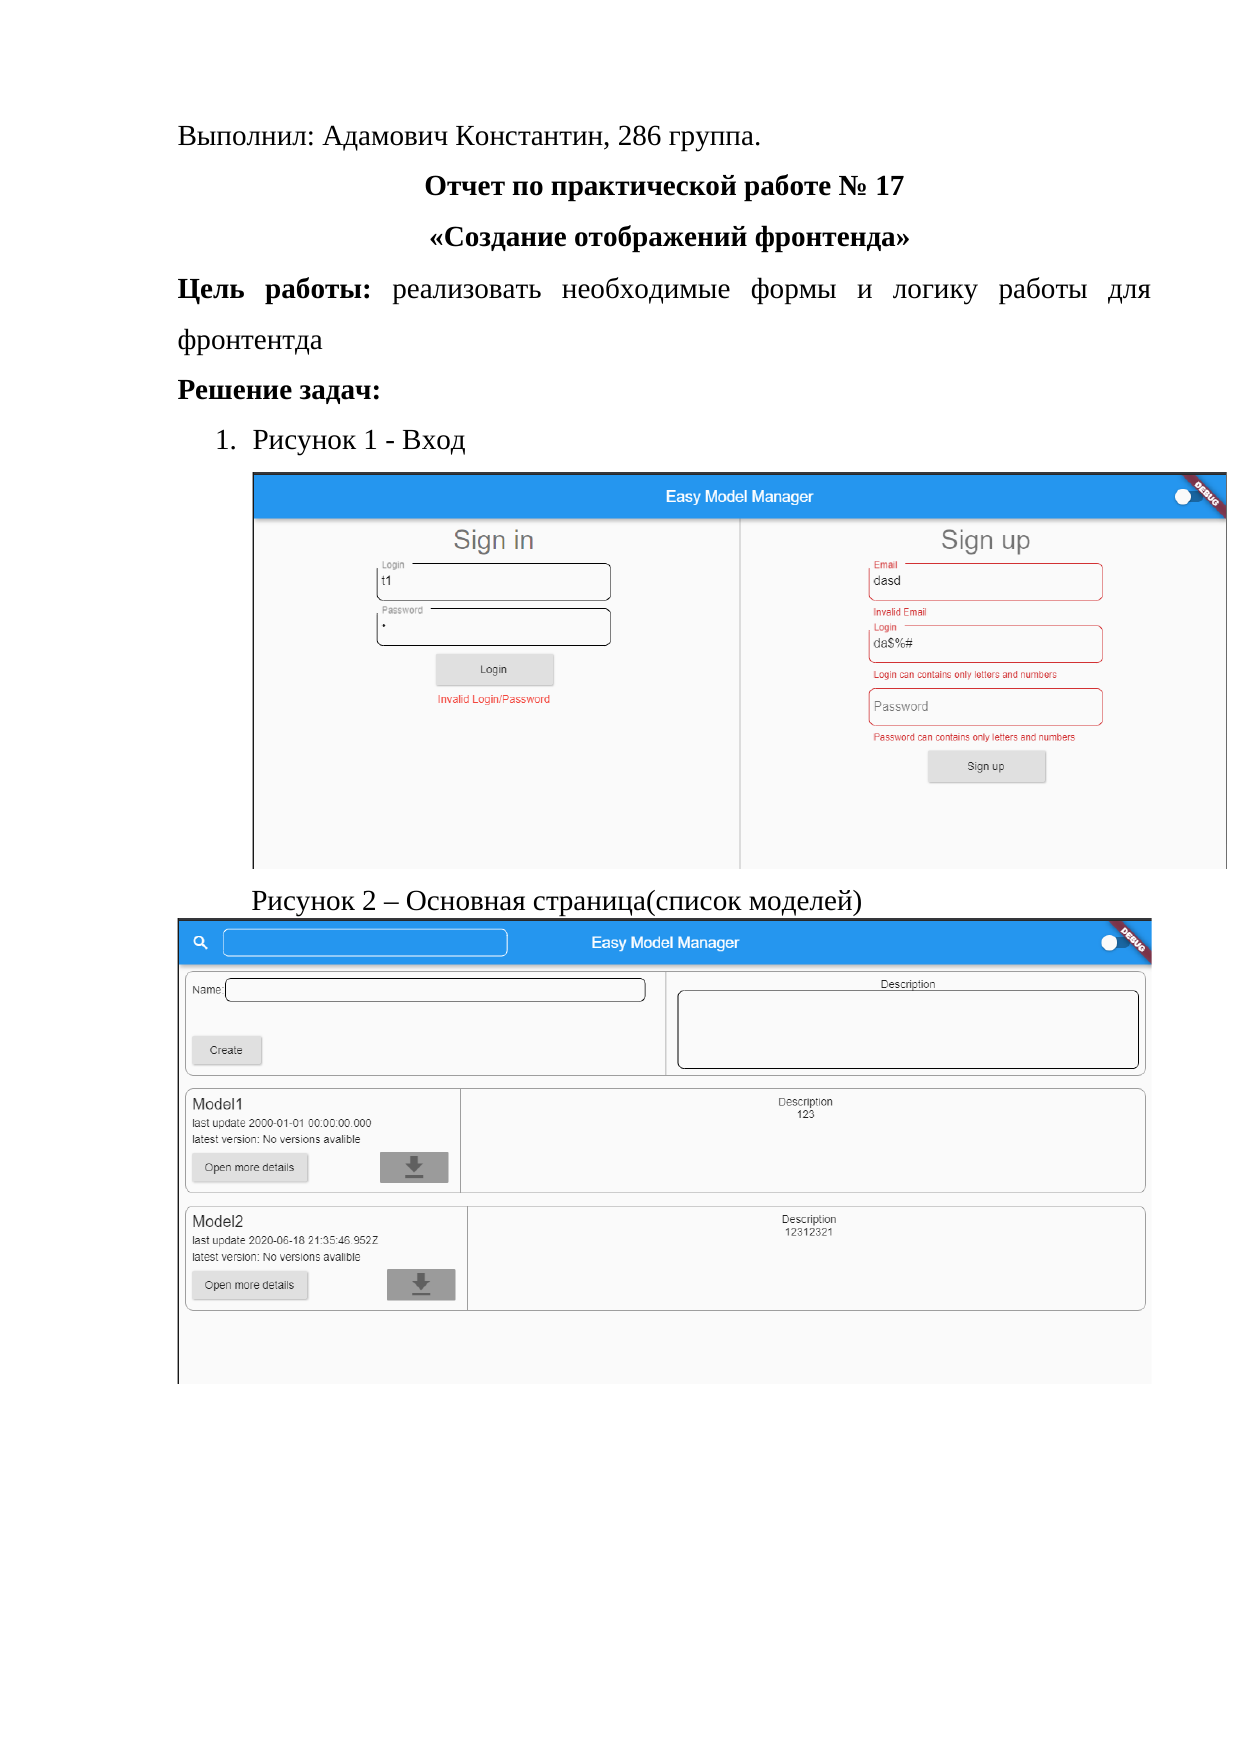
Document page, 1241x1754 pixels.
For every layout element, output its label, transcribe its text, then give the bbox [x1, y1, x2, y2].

text Выполнил: Адамович Константин, 286 группа. [177, 118, 1152, 152]
text Цель работы: реализовать необходимые формы и логику работы для фронтентда [177, 272, 1152, 355]
text Решение задач: [177, 372, 1152, 406]
picture [177, 918, 1152, 1384]
picture [252, 472, 1227, 869]
text Отчет по практической работе № 17 [177, 168, 1152, 202]
text Рисунок 2 – Основная страница(список моделей) [177, 883, 1152, 918]
text «Создание отображений фронтенда» [177, 219, 1152, 252]
list Рисунок 1 - Вход [215, 422, 1152, 456]
